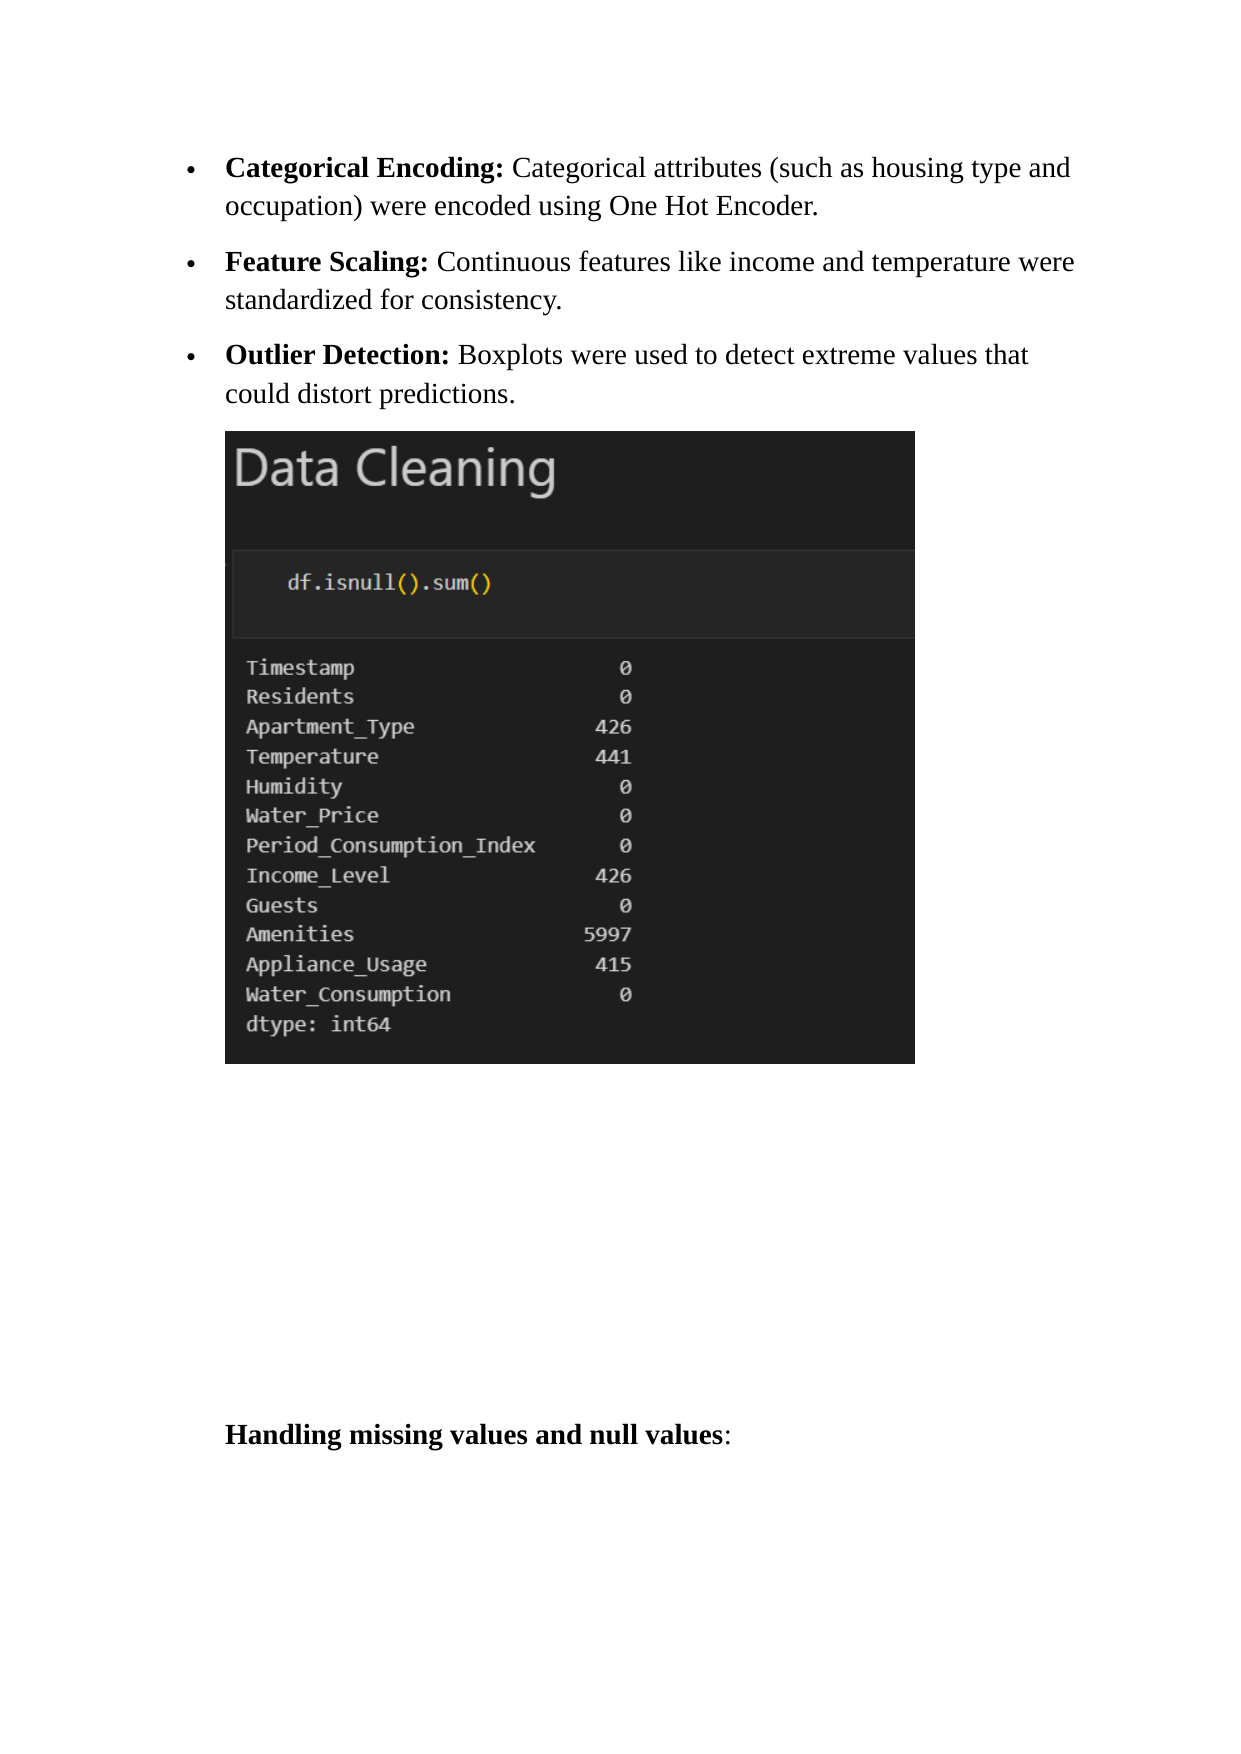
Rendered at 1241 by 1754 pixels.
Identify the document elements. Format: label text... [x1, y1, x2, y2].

text Handling missing values and null values: [225, 1417, 1090, 1450]
list Feature Scaling: Continuous features like income and temperature were standardized for consistency. [187, 244, 1090, 316]
list Outlier Detection: Boxplots were used to detect extreme values that could distort predictions. [187, 337, 1090, 409]
picture [225, 431, 915, 1064]
list Categorical Encoding: Categorical attributes (such as housing type and occupation) were encoded using One Hot Encoder. [187, 150, 1090, 222]
